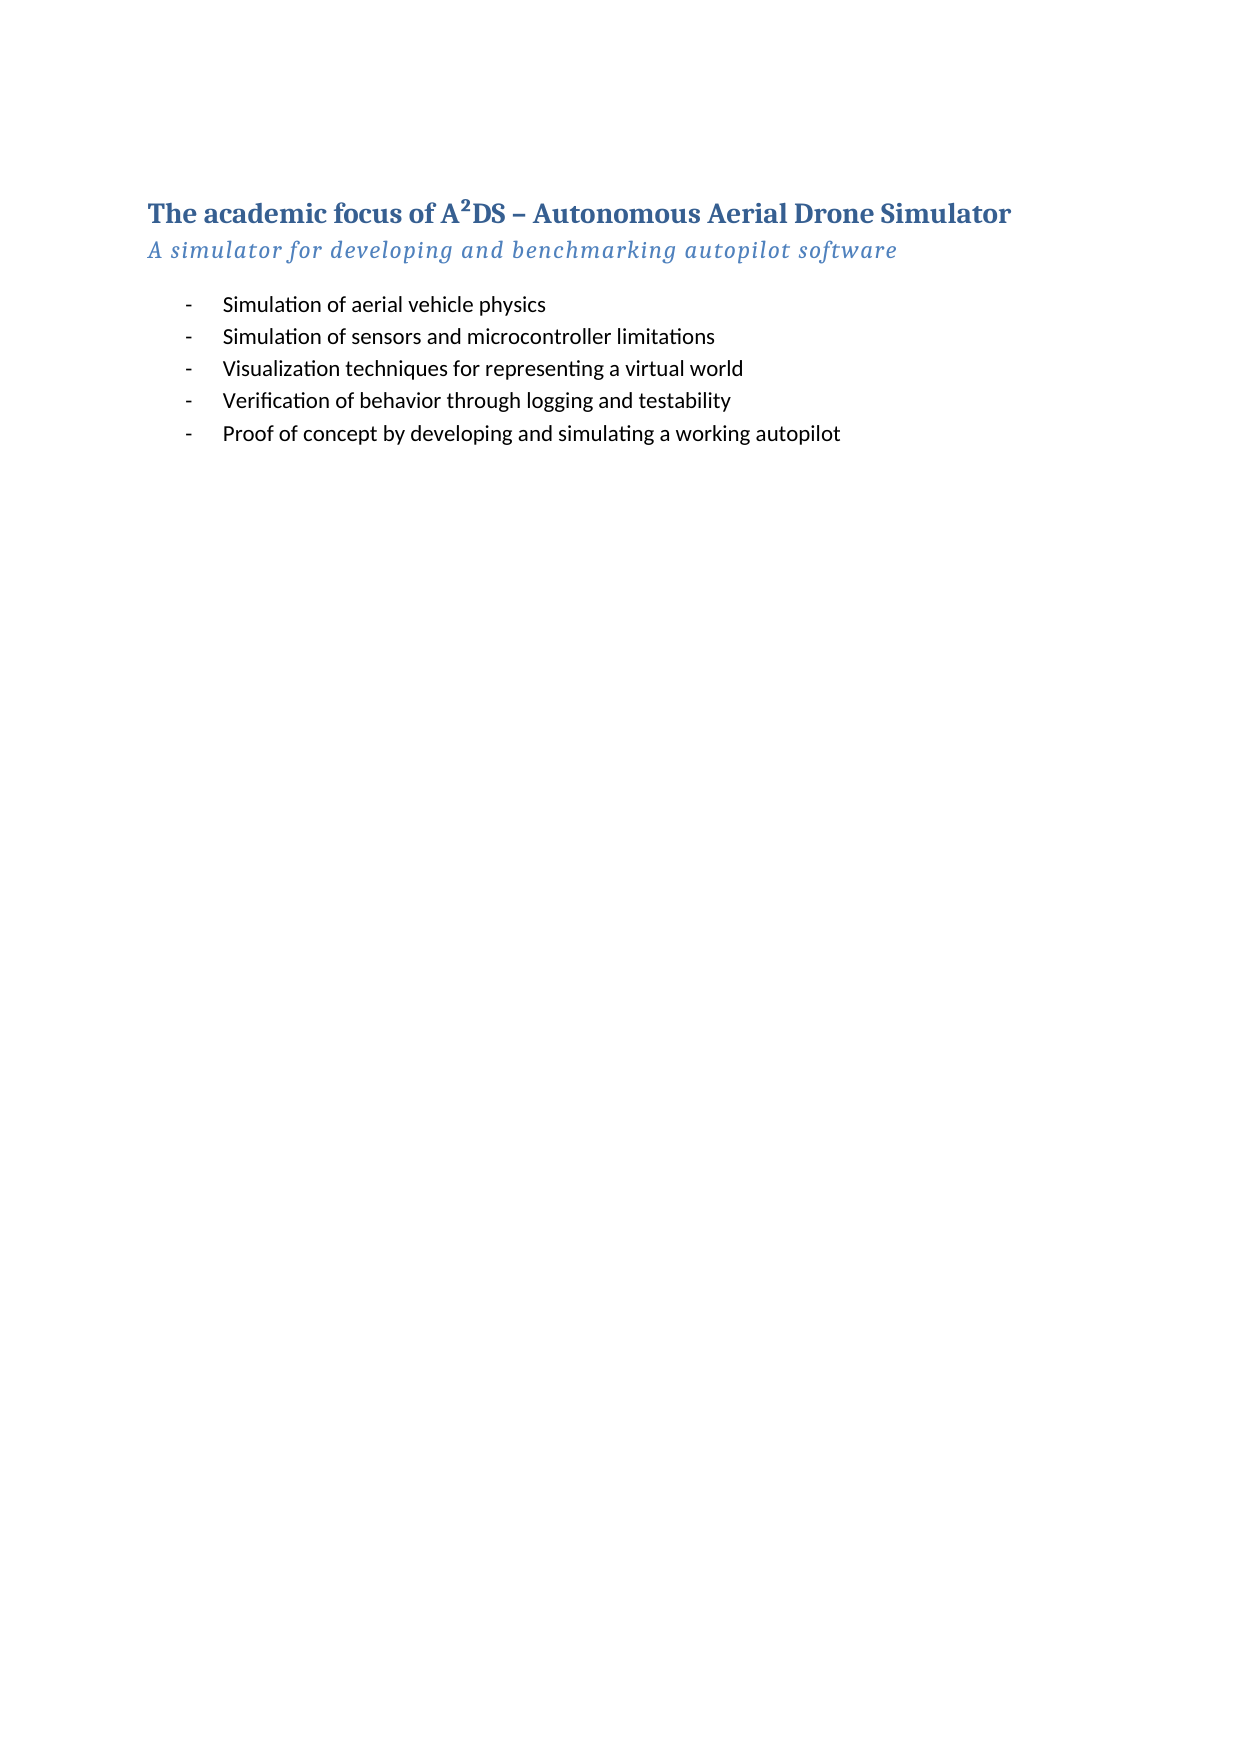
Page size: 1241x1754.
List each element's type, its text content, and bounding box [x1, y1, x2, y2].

list Proof of concept by developing and simulating a working autopilot [185, 419, 1093, 447]
list Simulation of aerial vehicle physics [185, 290, 1093, 318]
list Simulation of sensors and microcontroller limitations [185, 322, 1093, 350]
list Verification of behavior through logging and testability [185, 387, 1093, 414]
subtitle A simulator for developing and benchmarking autopilot software [148, 236, 1093, 265]
list Visualization techniques for representing a virtual world [185, 354, 1093, 382]
subtitle The academic focus of A²DS – Autonomous Aerial Drone Simulator [148, 198, 1093, 231]
